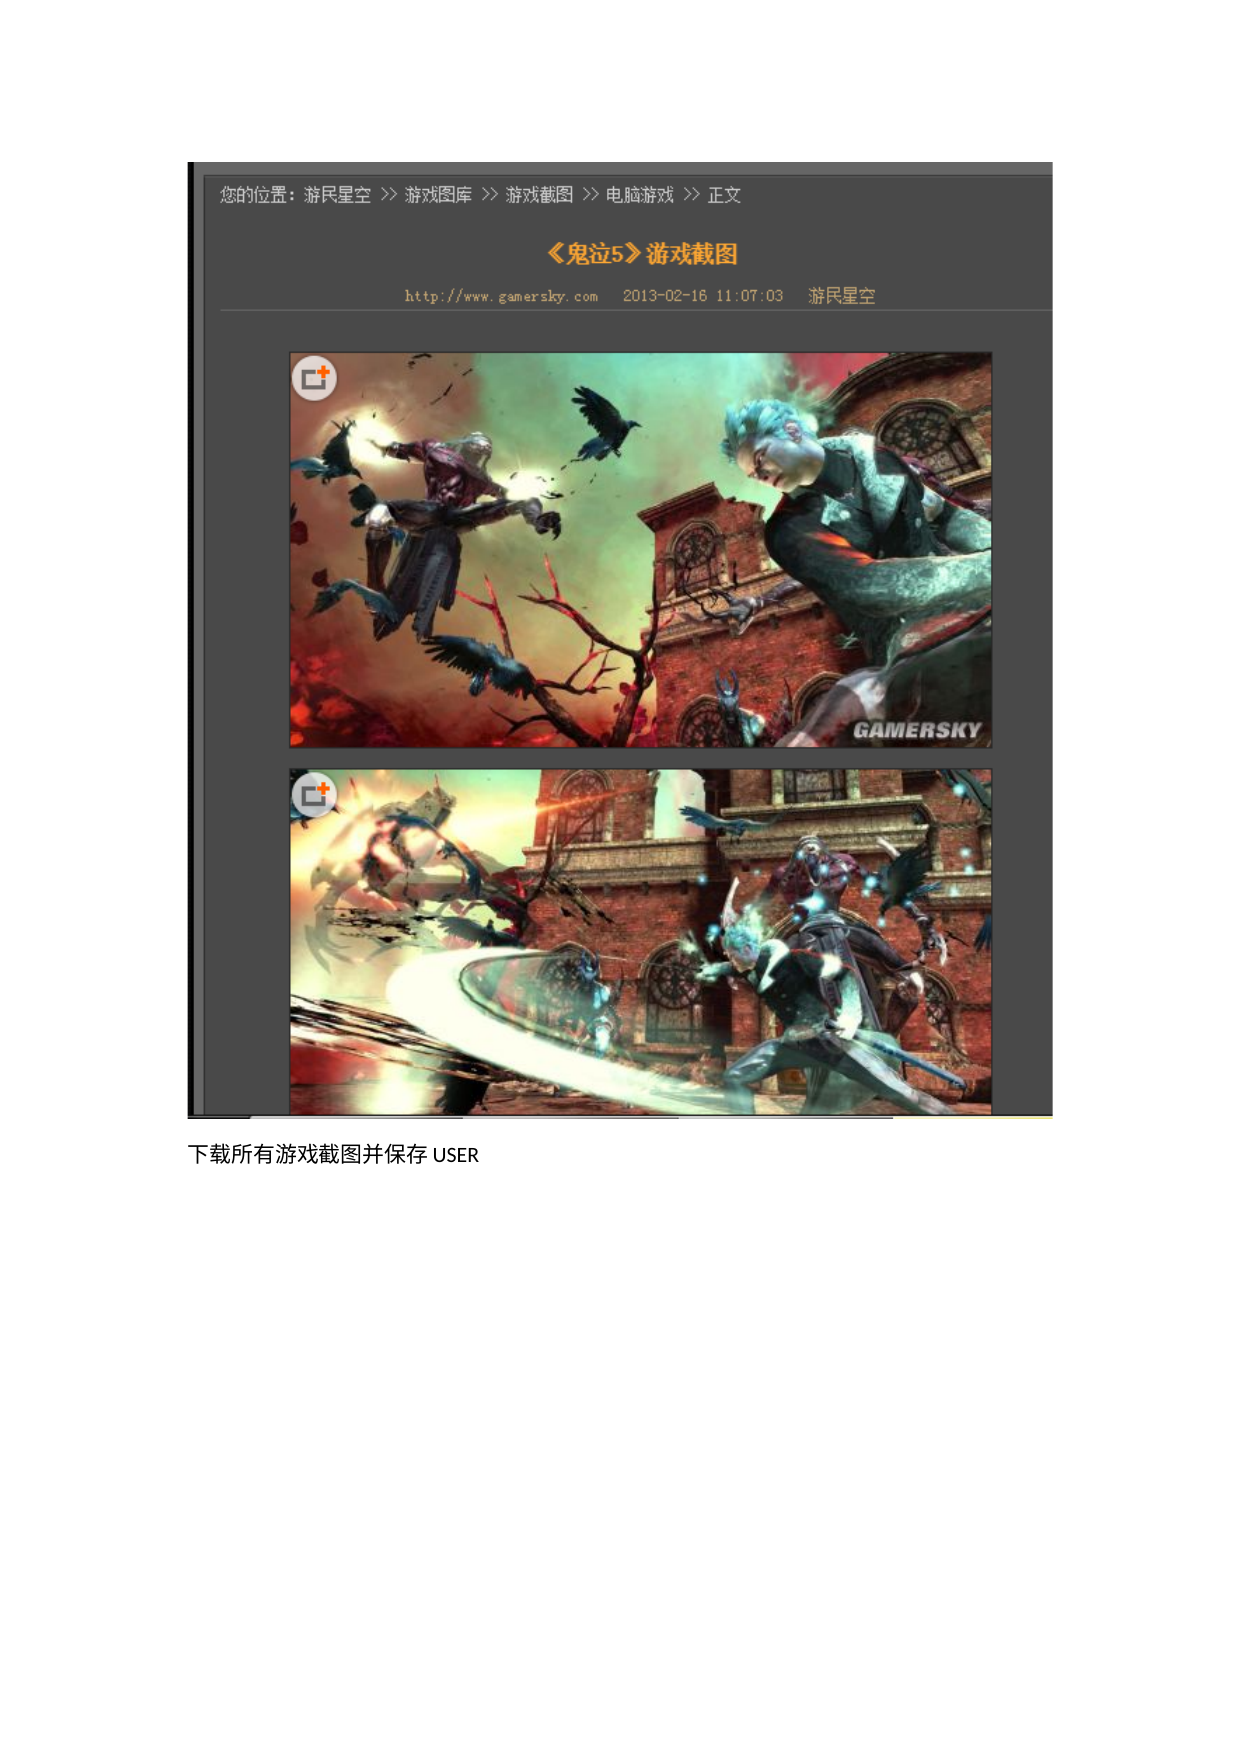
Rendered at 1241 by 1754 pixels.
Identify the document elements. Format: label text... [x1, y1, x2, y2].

picture [187, 162, 1053, 1119]
text 下载所有游戏截图并保存USER [187, 1137, 1053, 1169]
